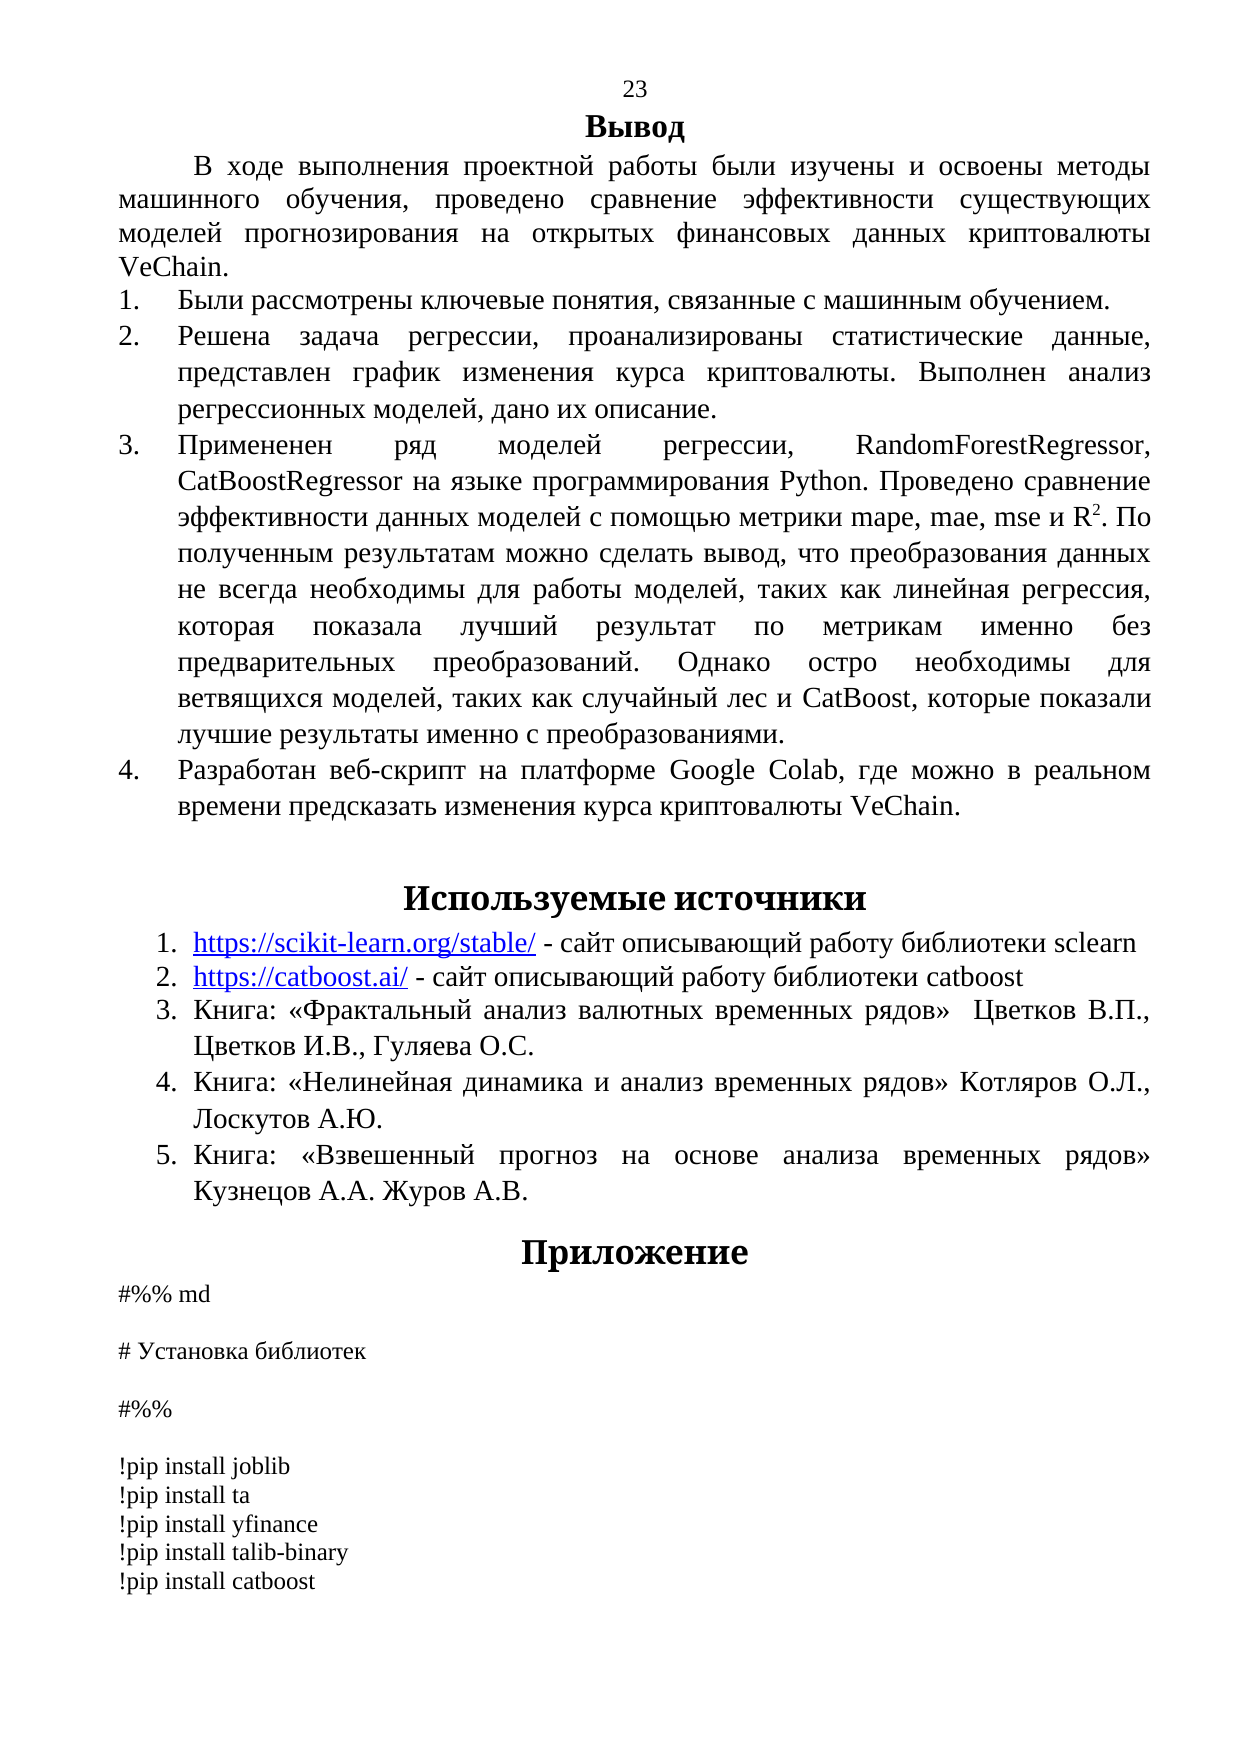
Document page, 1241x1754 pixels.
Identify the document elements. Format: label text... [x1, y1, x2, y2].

subtitle Используемые источники [118, 881, 1152, 919]
text !pip install catboost [118, 1566, 1152, 1595]
text !pip install yfinance [118, 1509, 1152, 1537]
text !pip install ta [118, 1480, 1152, 1509]
subtitle Приложение [118, 1234, 1152, 1272]
text !pip install joblib [118, 1451, 1152, 1480]
text #%% md [118, 1279, 1152, 1307]
list Примененен ряд моделей регрессии, RandomForestRegressor, CatBoostRegressor на языке программирования Python. Проведено сравнение эффективности данных моделей с помощью метрики mape, mae, mse и R2. По полученным результатам можно сделать вывод, что преобразования данных не всегда необходимы для работы моделей, таких как линейная регрессия, которая показала лучший результат по метрикам именно без предварительных преобразований. Однако остро необходимы для ветвящихся моделей, таких как случайный лес и CatBoost, которые показали лучшие результаты именно с преобразованиями. [118, 427, 1152, 749]
list Были рассмотрены ключевые понятия, связанные с машинным обучением. [118, 282, 1152, 316]
list https://catboost.ai/ - сайт описывающий работу библиотеки catboost [156, 959, 1152, 992]
text #%% [118, 1394, 1152, 1422]
list Книга: «Фрактальный анализ валютных временных рядов» Цветков В.П., Цветков И.В., Гуляева О.С. [156, 992, 1152, 1062]
list https://scikit-learn.org/stable/ - сайт описывающий работу библиотеки sclearn [156, 925, 1152, 959]
list Решена задача регрессии, проанализированы статистические данные, представлен график изменения курса криптовалюты. Выполнен анализ регрессионных моделей, дано их описание. [118, 318, 1152, 424]
list Книга: «Нелинейная динамика и анализ временных рядов» Котляров О.Л., Лоскутов А.Ю. [156, 1064, 1152, 1134]
text # Установка библиотек [118, 1336, 1152, 1365]
list Разработан веб-скрипт на платформе Google Colab, где можно в реальном времени предсказать изменения курса криптовалюты VeChain. [118, 752, 1152, 822]
text !pip install talib-binary [118, 1537, 1152, 1566]
text В ходе выполнения проектной работы были изучены и освоены методы машинного обучения, проведено сравнение эффективности существующих моделей прогнозирования на открытых финансовых данных криптовалюты VeChain. [118, 148, 1152, 282]
text Вывод [118, 107, 1152, 145]
list Книга: «Взвешенный прогноз на основе анализа временных рядов» Кузнецов А.А. Журов А.В. [156, 1137, 1152, 1207]
